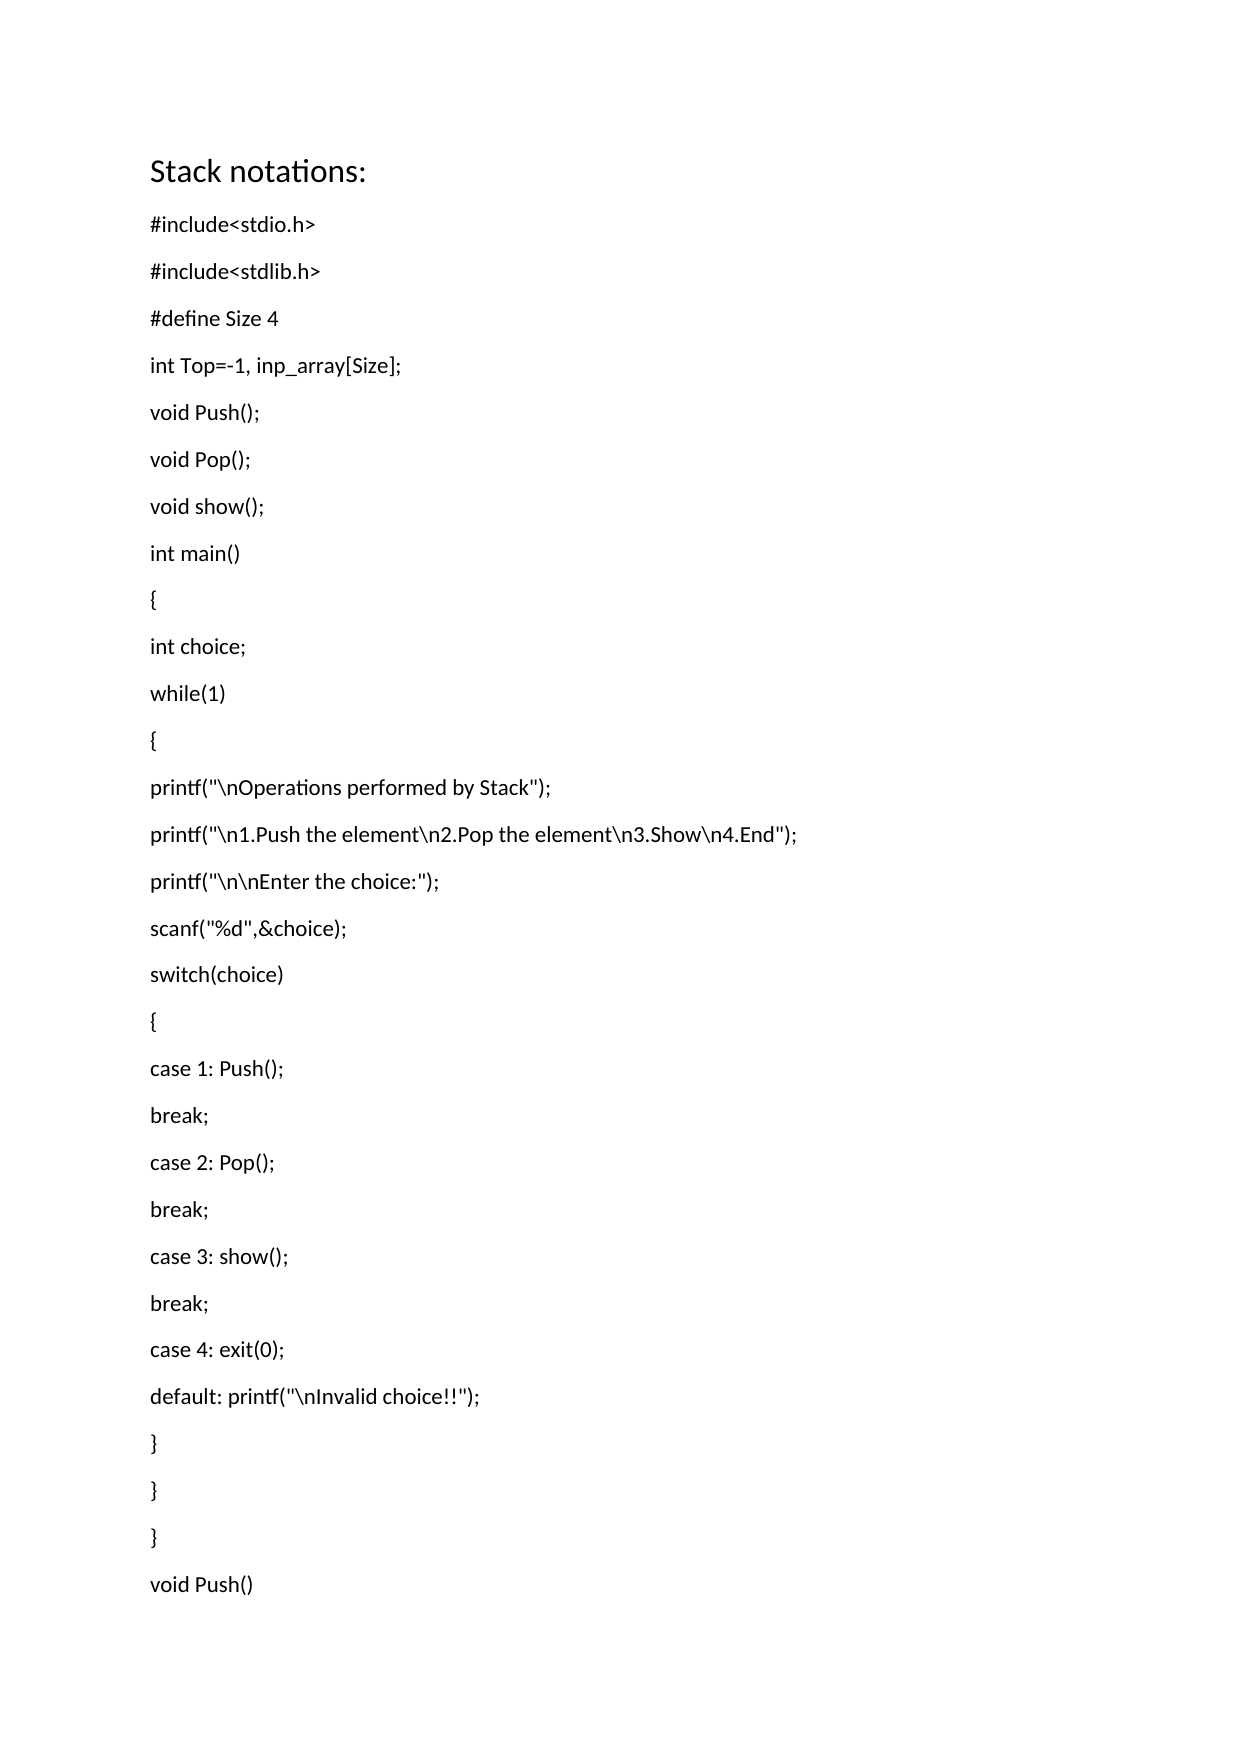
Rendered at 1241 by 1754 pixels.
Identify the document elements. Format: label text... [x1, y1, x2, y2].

text void Push(); [150, 398, 1090, 426]
text printf("\n1.Push the element\n2.Pop the element\n3.Show\n4.End"); [150, 820, 1090, 848]
text case 1: Push(); [150, 1054, 1090, 1082]
text #define Size 4 [150, 304, 1090, 332]
text void show(); [150, 492, 1090, 520]
text { [150, 1007, 1090, 1036]
text while(1) [150, 679, 1090, 707]
text printf("\nOperations performed by Stack"); [150, 773, 1090, 801]
text scanf("%d",&choice); [150, 914, 1090, 942]
text { [150, 586, 1090, 614]
text } [150, 1523, 1090, 1551]
text break; [150, 1195, 1090, 1223]
text default: printf("\nInvalid choice!!"); [150, 1382, 1090, 1411]
text { [150, 726, 1090, 754]
text Stack notations: [150, 150, 1090, 191]
text case 3: show(); [150, 1242, 1090, 1270]
text void Push() [150, 1570, 1090, 1598]
text case 4: exit(0); [150, 1336, 1090, 1364]
text printf("\n\nEnter the choice:"); [150, 867, 1090, 895]
text switch(choice) [150, 961, 1090, 989]
text #include<stdio.h> [150, 211, 1090, 239]
text int choice; [150, 632, 1090, 661]
text int main() [150, 539, 1090, 567]
text case 2: Pop(); [150, 1148, 1090, 1176]
text int Top=-1, inp_array[Size]; [150, 351, 1090, 379]
text break; [150, 1289, 1090, 1317]
text } [150, 1429, 1090, 1457]
text break; [150, 1101, 1090, 1129]
text } [150, 1476, 1090, 1504]
text void Pop(); [150, 445, 1090, 473]
text #include<stdlib.h> [150, 257, 1090, 286]
